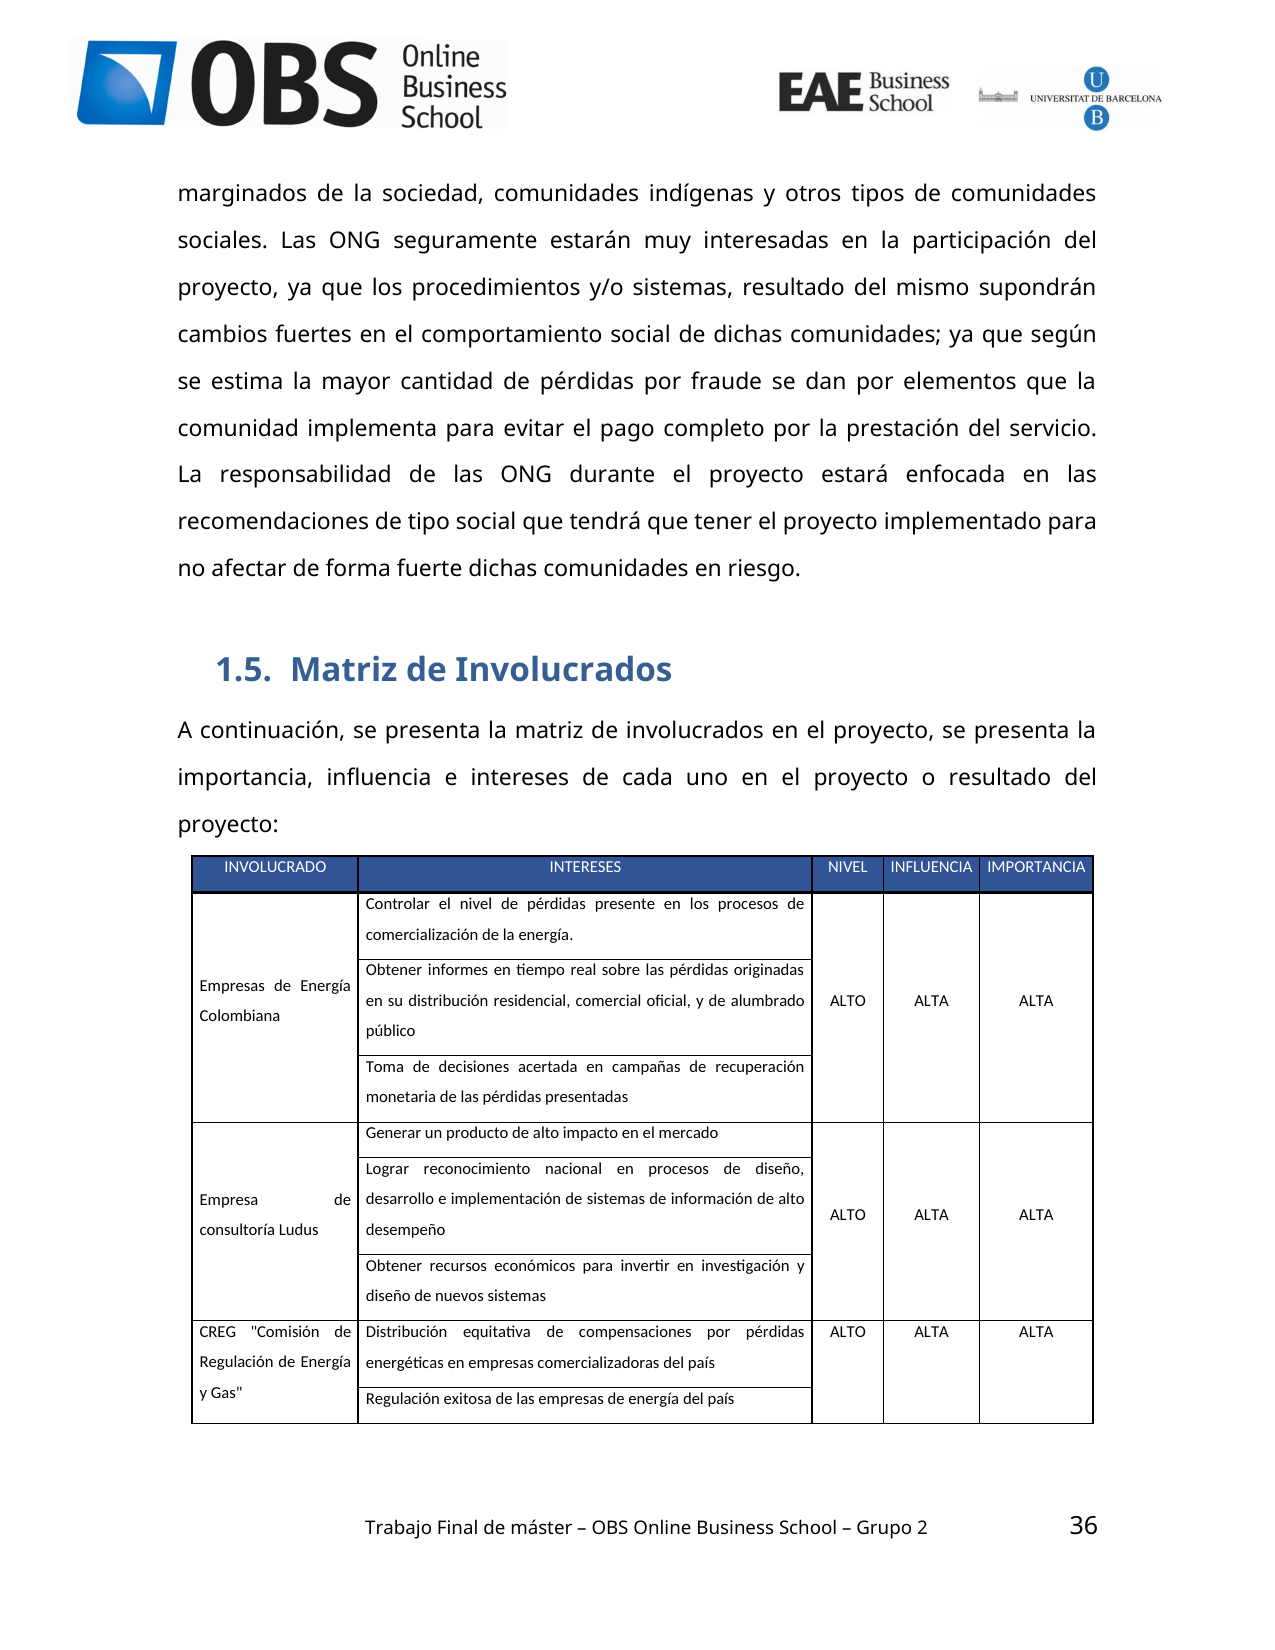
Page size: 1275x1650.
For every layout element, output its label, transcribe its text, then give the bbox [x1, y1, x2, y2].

table_cell ALTA [884, 1321, 979, 1423]
table_cell Lograr reconocimiento nacional en procesos de diseño, desarrollo e implementación de sistemas de información de alto desempeño [359, 1158, 811, 1254]
picture [977, 65, 1165, 133]
table_cell ALTA [884, 894, 979, 1122]
table_cell Empresas de Energía Colombiana [193, 894, 357, 1122]
table_cell ALTA [884, 1123, 979, 1320]
table_cell Empresa de consultoría Ludus [193, 1123, 357, 1320]
table_header INFLUENCIA [884, 857, 979, 891]
picture [64, 38, 515, 130]
table_cell ALTA [980, 1321, 1092, 1423]
table_header IMPORTANCIA [980, 857, 1092, 891]
table_cell ALTA [980, 894, 1092, 1122]
table_cell Regulación exitosa de las empresas de energía del país [359, 1388, 811, 1423]
table_cell Obtener recursos económicos para invertir en investigación y diseño de nuevos sistemas [359, 1255, 811, 1320]
table_cell Obtener informes en tiempo real sobre las pérdidas originadas en su distribución residencial, comercial oficial, y de alumbrado público [359, 960, 811, 1055]
table_cell ALTA [980, 1123, 1092, 1320]
table_cell ALTO [813, 894, 883, 1122]
table_cell ALTO [813, 1321, 883, 1423]
table_cell Distribución equitativa de compensaciones por pérdidas energéticas en empresas comercializadoras del país [359, 1321, 811, 1387]
table_cell Toma de decisiones acertada en campañas de recuperación monetaria de las pérdidas presentadas [359, 1056, 811, 1122]
table_header INTERESES [359, 857, 811, 891]
picture [777, 69, 951, 115]
text A continuación, se presenta la matriz de involucrados en el proyecto, se presenta la importancia, influencia e intereses de cada uno en el proyecto o resultado del proyecto: [177, 714, 1098, 839]
table_cell Controlar el nivel de pérdidas presente en los procesos de comercialización de la energía. [359, 894, 811, 958]
table_header NIVEL [813, 857, 883, 891]
table_cell Generar un producto de alto impacto en el mercado [359, 1123, 811, 1157]
table_cell ALTO [813, 1123, 883, 1320]
table_header INVOLUCRADO [193, 857, 357, 891]
subtitle Matriz de Involucrados [215, 646, 1098, 691]
table_cell CREG "Comisión de Regulación de Energía y Gas" [193, 1321, 357, 1423]
